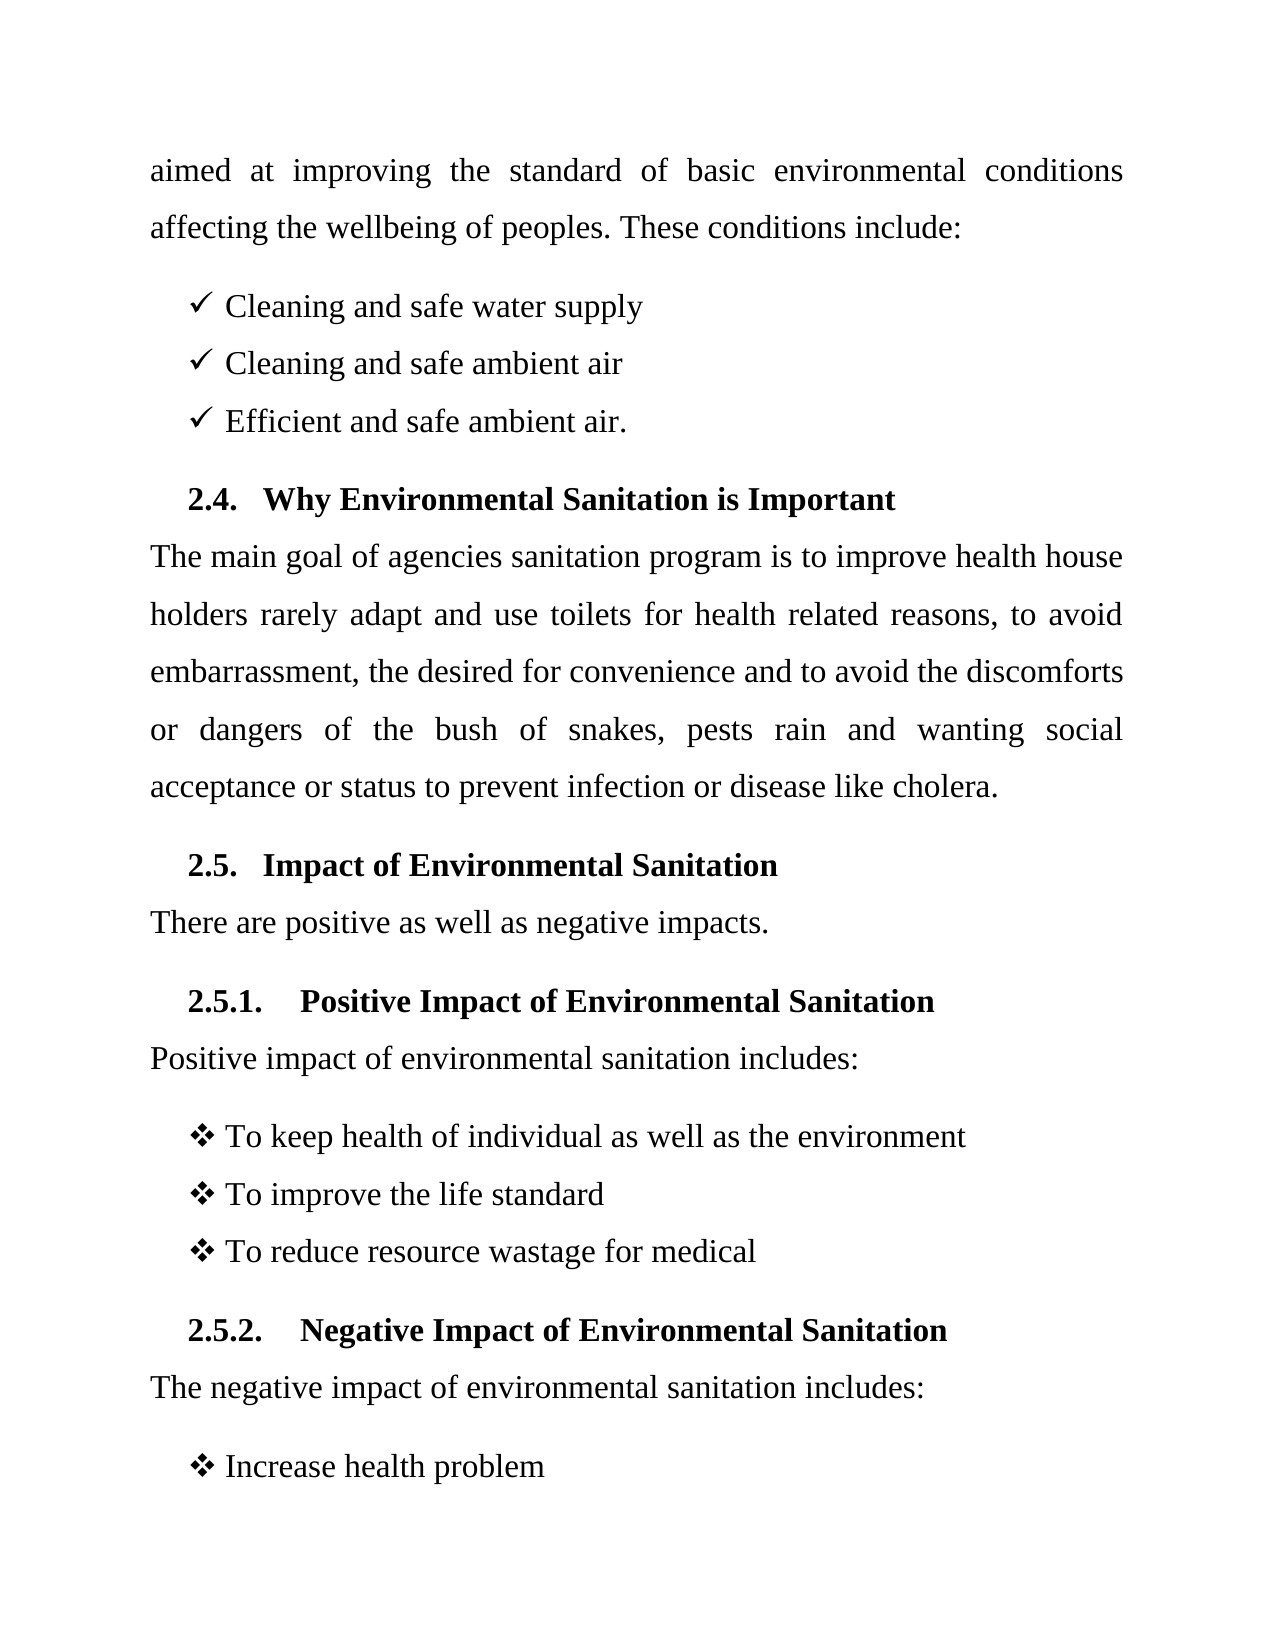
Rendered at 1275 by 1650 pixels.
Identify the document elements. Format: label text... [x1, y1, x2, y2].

text The negative impact of environmental sanitation includes: [150, 1367, 1125, 1406]
list Efficient and safe ambient air. [187, 401, 1125, 439]
subtitle Impact of Environmental Sanitation [187, 845, 1125, 883]
list Increase health problem [187, 1446, 1125, 1484]
text There are positive as well as negative impacts. [150, 902, 1125, 941]
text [150, 150, 1125, 246]
subtitle Negative Impact of Environmental Sanitation [187, 1310, 1125, 1348]
text The main goal of agencies sanitation program is to improve health house holders rarely adapt and use toilets for health related reasons, to avoid embarrassment, the desired for convenience and to avoid the discomforts or dangers of the bush of snakes, pests rain and wanting social acceptance or status to prevent infection or disease like cholera. [150, 537, 1125, 805]
text Positive impact of environmental sanitation includes: [150, 1038, 1125, 1077]
list To improve the life standard [187, 1174, 1125, 1212]
list To reduce resource wastage for medical [187, 1232, 1125, 1270]
subtitle Why Environmental Sanitation is Important [187, 479, 1125, 517]
list Cleaning and safe ambient air [187, 343, 1125, 382]
list To keep health of individual as well as the environment [187, 1117, 1125, 1155]
subtitle Positive Impact of Environmental Sanitation [187, 981, 1125, 1019]
list Cleaning and safe water supply [187, 286, 1125, 324]
